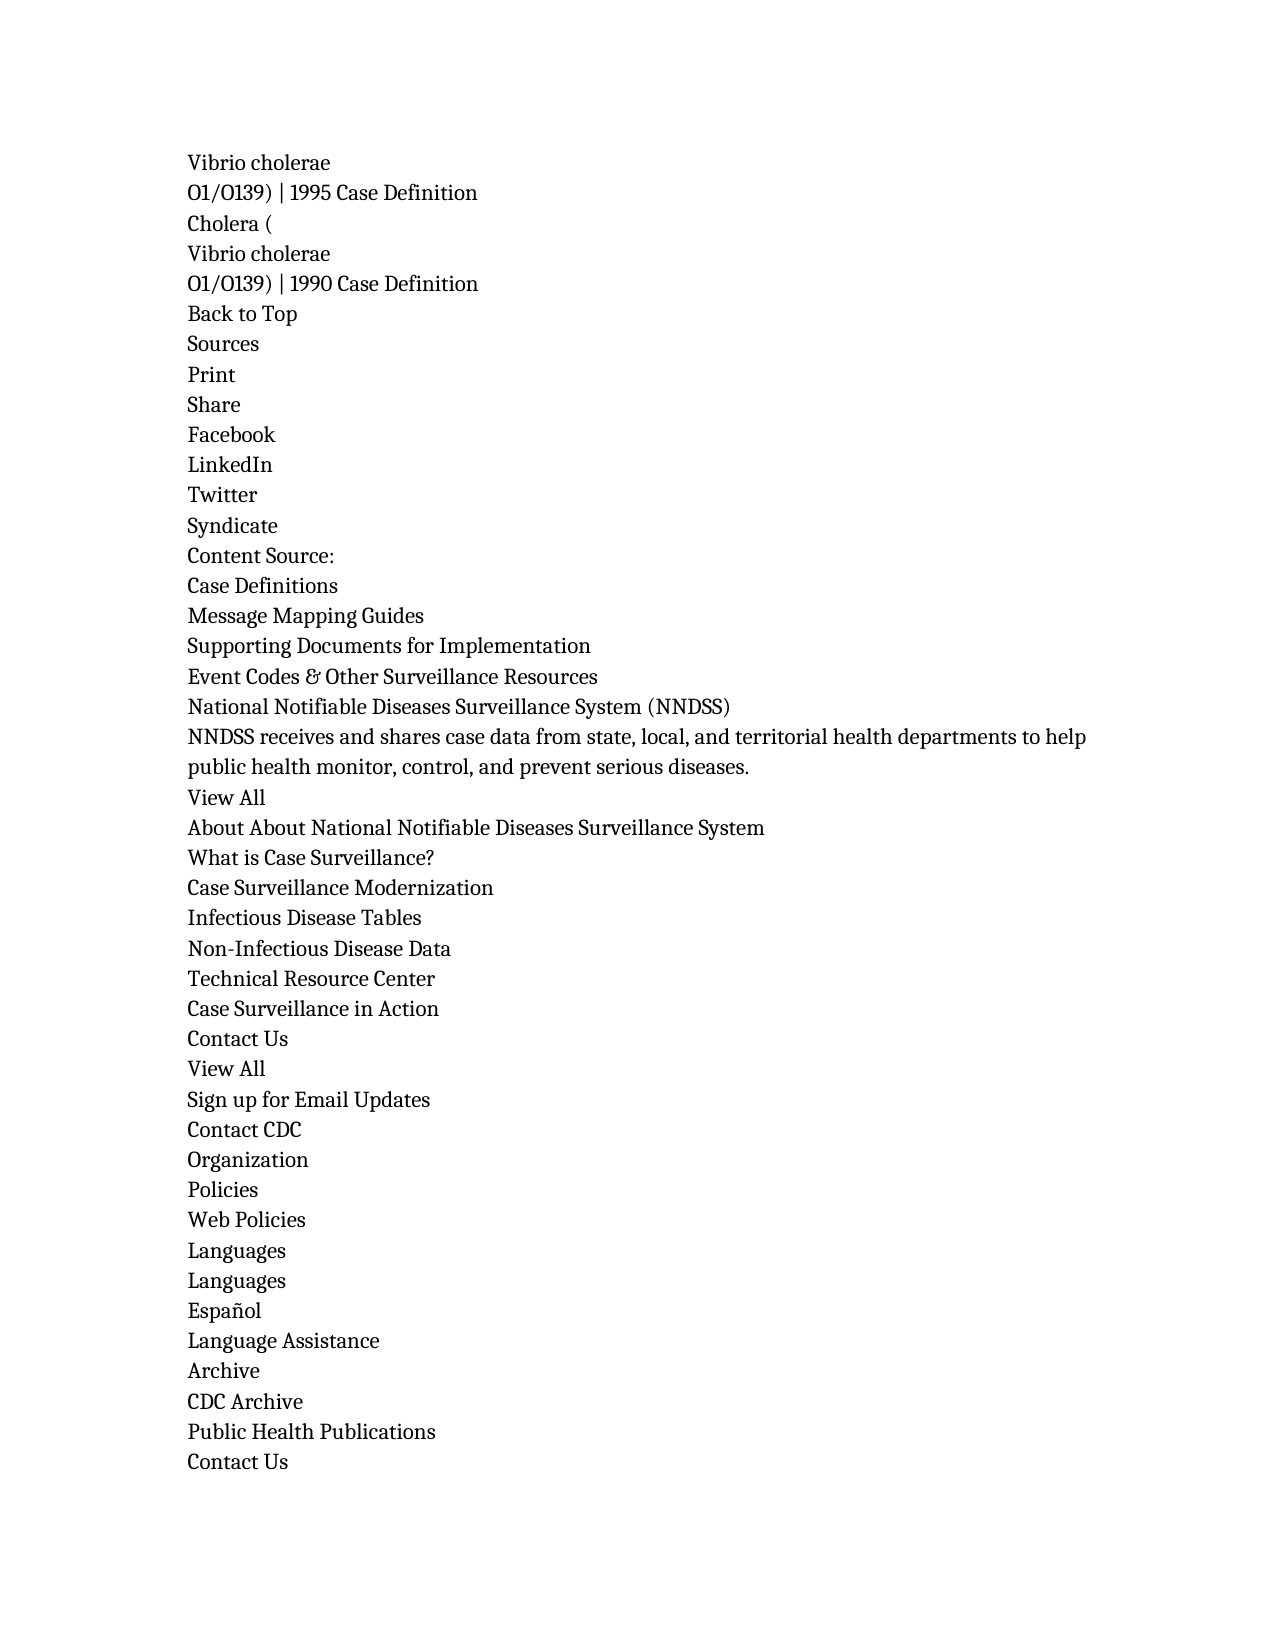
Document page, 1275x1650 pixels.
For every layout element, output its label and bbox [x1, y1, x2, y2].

text [187, 150, 1087, 1475]
